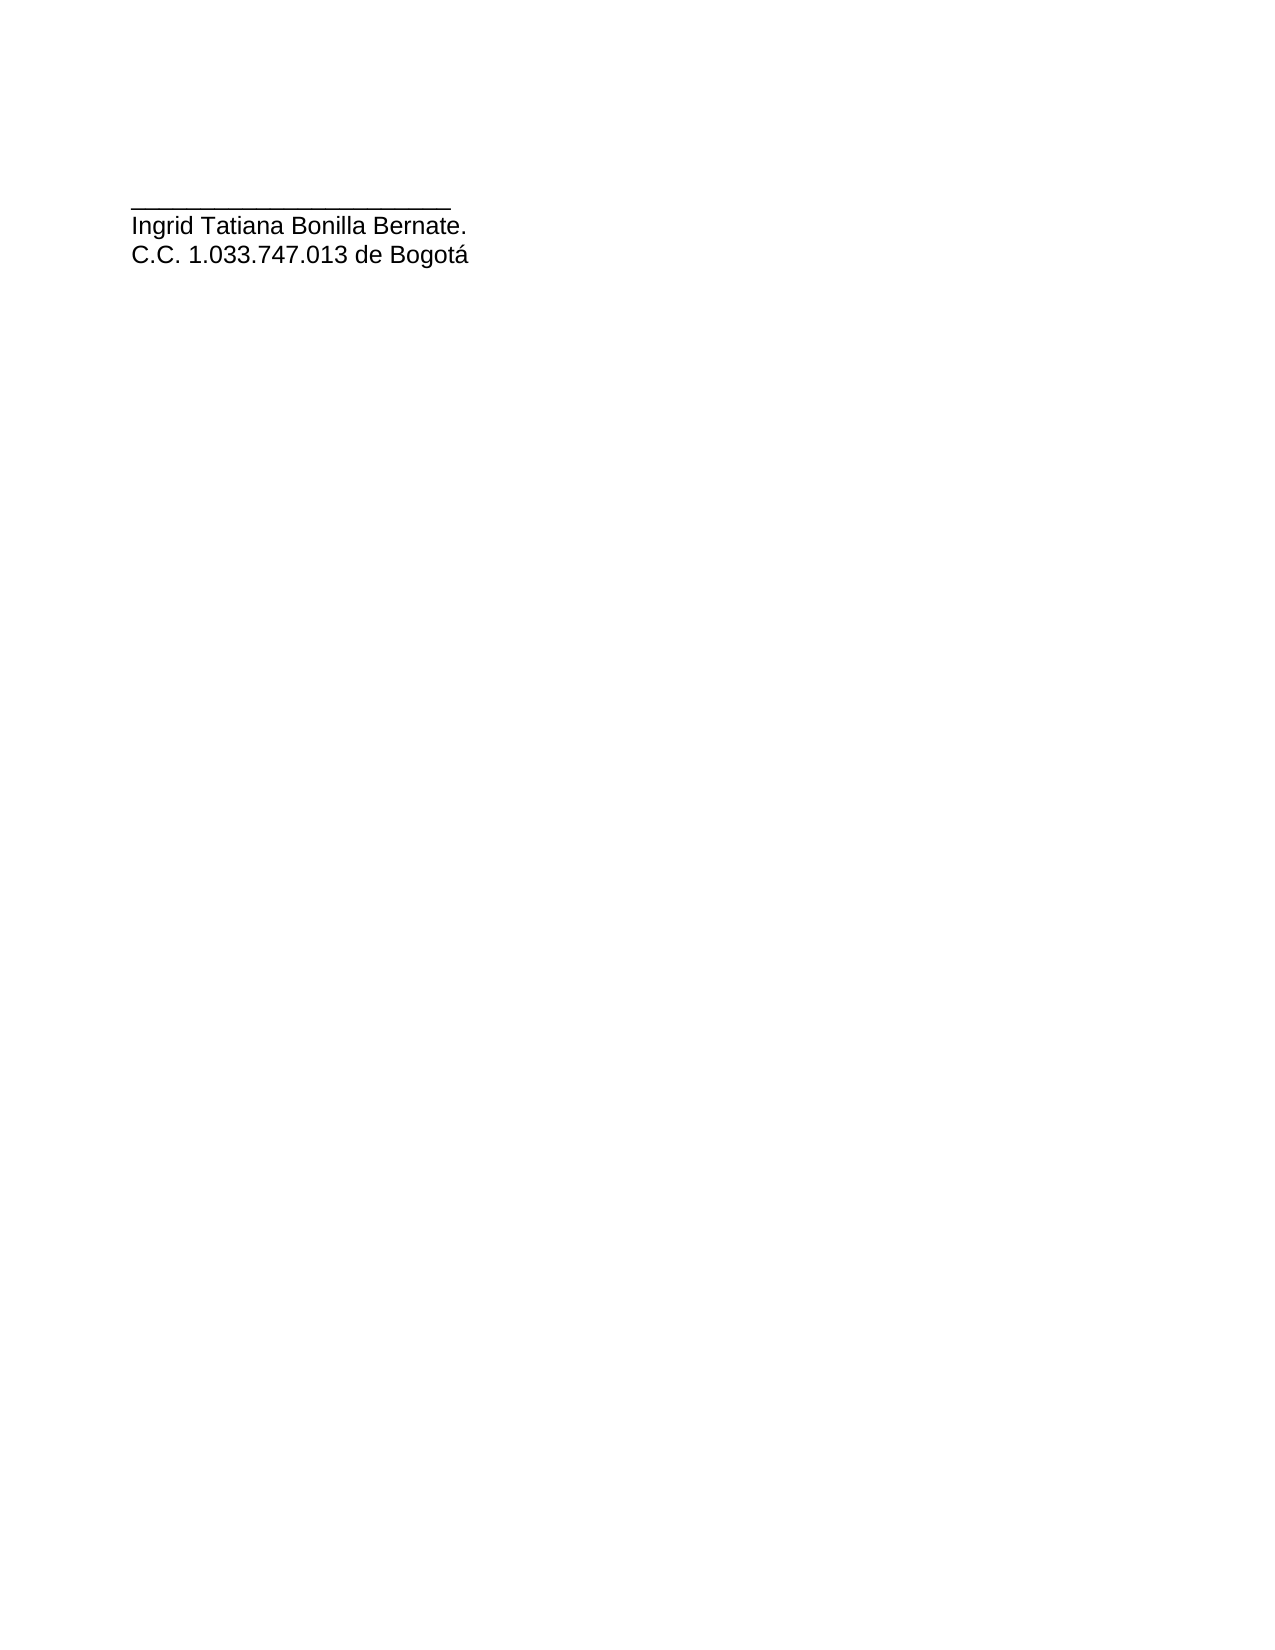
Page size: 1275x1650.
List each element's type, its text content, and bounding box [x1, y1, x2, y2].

text C.C. 1.033.747.013 de Bogotá [131, 239, 1125, 268]
text _______________________ [131, 182, 1125, 211]
text Ingrid Tatiana Bonilla Bernate. [131, 211, 1125, 239]
